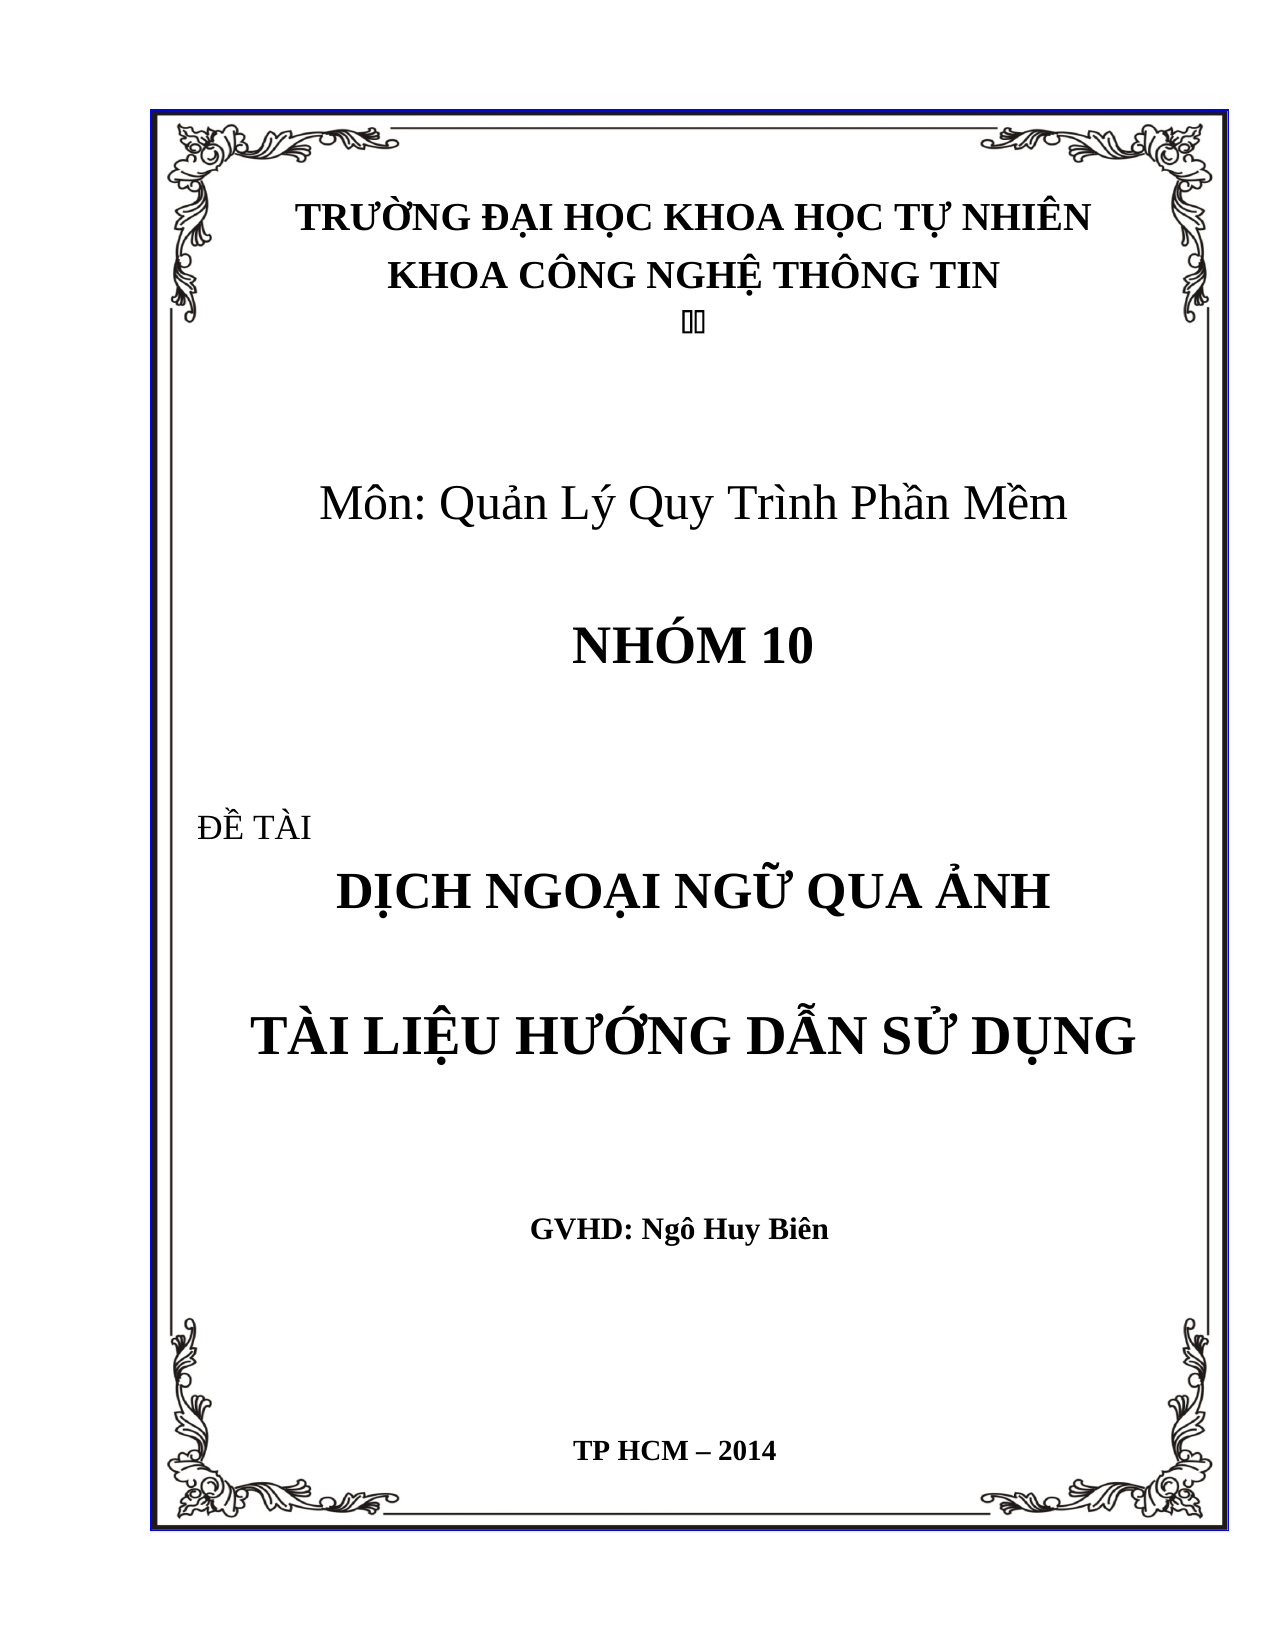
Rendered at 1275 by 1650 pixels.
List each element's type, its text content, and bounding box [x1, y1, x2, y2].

text TÀI LIỆU HƯỚNG DẪN SỬ DỤNG [187, 1002, 1200, 1067]
text ĐỀ TÀI [197, 806, 1200, 847]
text DỊCH NGOẠI NGỮ QUA ẢNH [187, 859, 1200, 919]
text TRƯỜNG ĐẠI HỌC KHOA HỌC TỰ NHIÊN [187, 162, 1199, 239]
picture [152, 111, 1228, 1530]
text Môn: Quản Lý Quy Trình Phần Mềm [187, 473, 1200, 530]
text NHÓM 10 [187, 613, 1200, 675]
text KHOA CÔNG NGHỆ THÔNG TIN [187, 252, 1200, 297]
text GVHD: Ngô Huy Biên [159, 1210, 1199, 1246]
text TP HCM – 2014 [150, 1433, 1199, 1467]
